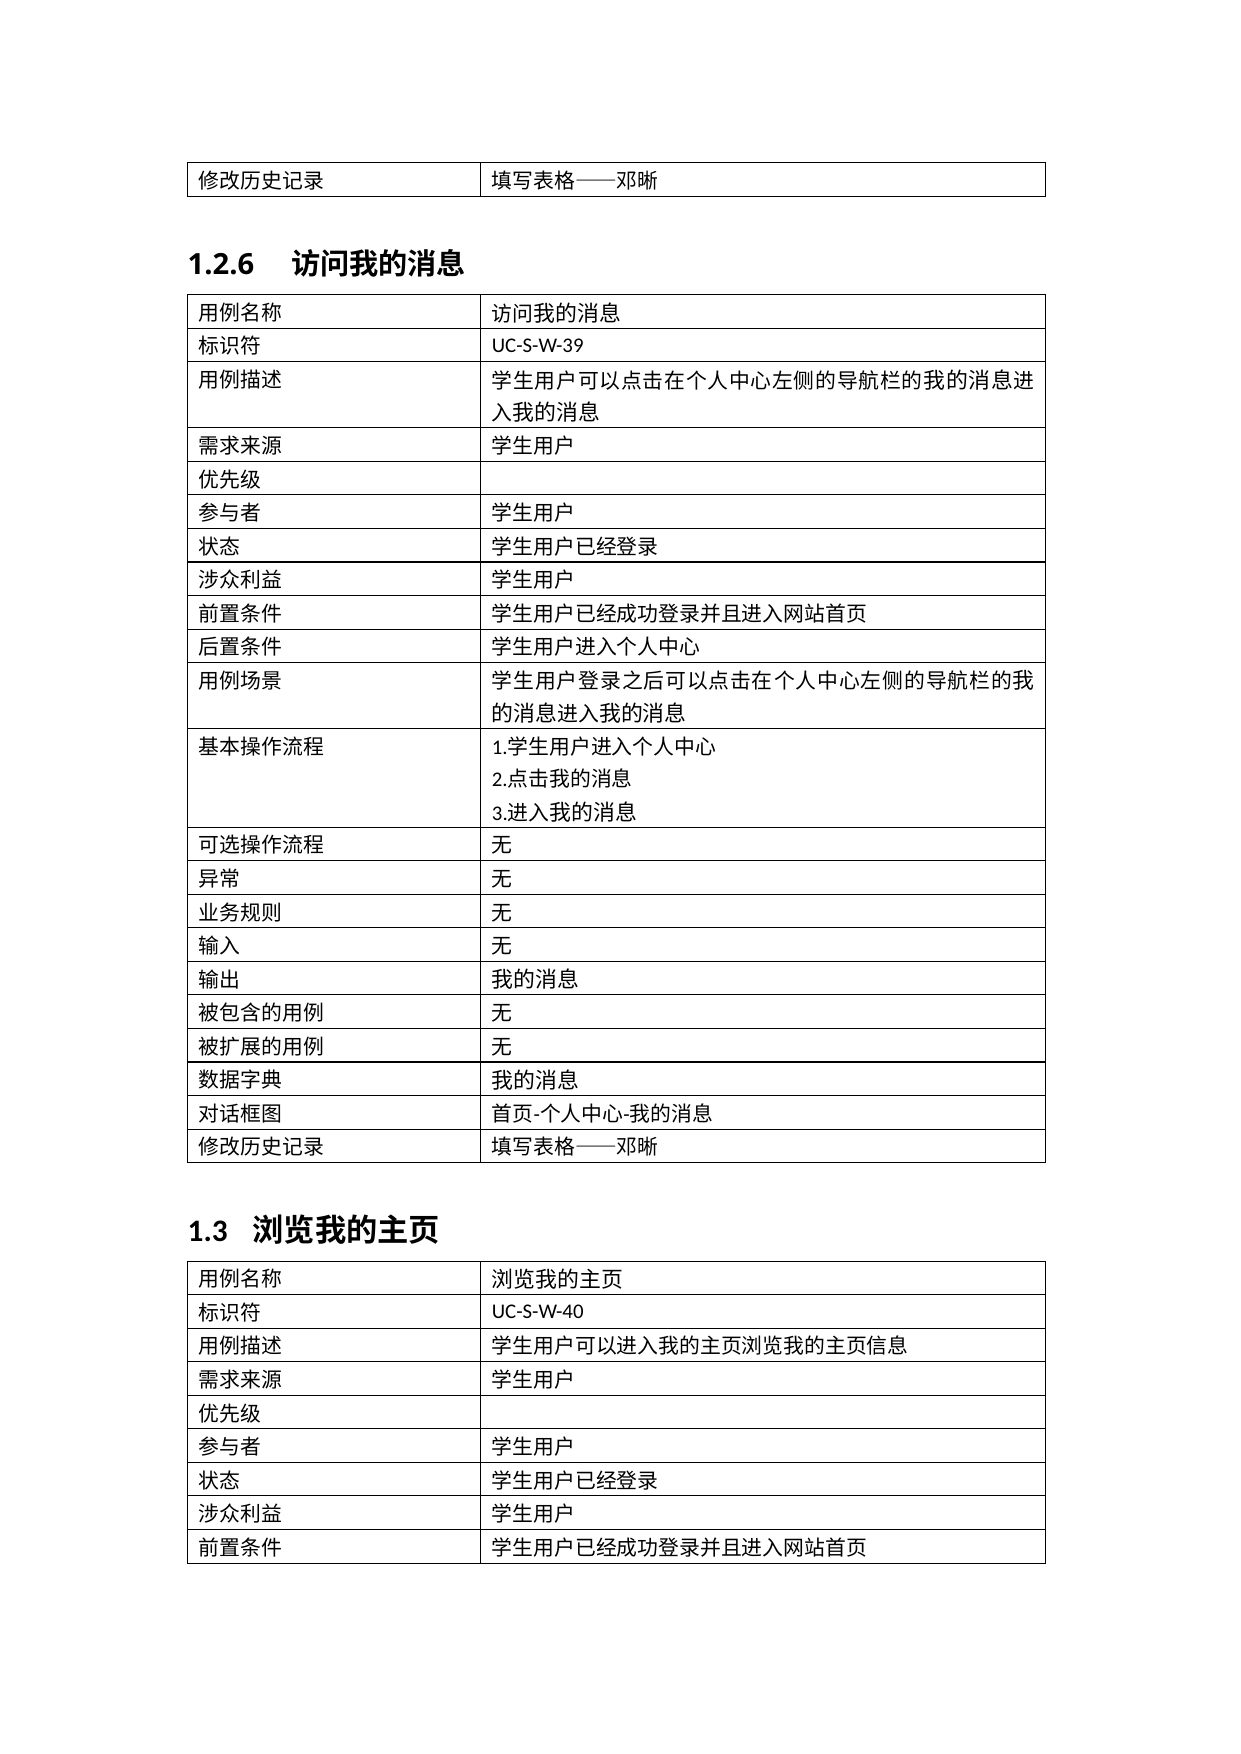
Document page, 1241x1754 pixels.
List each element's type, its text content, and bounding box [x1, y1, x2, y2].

table_cell 状态 [188, 529, 480, 561]
table_cell [481, 462, 1045, 494]
table_cell 对话框图 [188, 1096, 480, 1128]
table_header 浏览我的主页 [481, 1262, 1045, 1294]
table_cell 我的消息 [481, 962, 1045, 994]
table_cell UC-S-W-39 [481, 329, 1045, 361]
table_cell 无 [481, 1029, 1045, 1061]
table_cell 学生用户 [481, 1362, 1045, 1395]
table_cell UC-S-W-40 [481, 1295, 1045, 1328]
table_cell 无 [481, 828, 1045, 860]
table_cell 优先级 [188, 1396, 480, 1428]
table_cell 学生用户进入个人中心 [481, 630, 1045, 662]
table_header 用例名称 [188, 1262, 480, 1294]
table_cell 首页-个人中心-我的消息 [481, 1096, 1045, 1128]
table_cell 标识符 [188, 1295, 480, 1328]
table_cell 学生用户 [481, 563, 1045, 595]
table_cell 学生用户已经成功登录并且进入网站首页 [481, 596, 1045, 628]
table_cell 优先级 [188, 462, 480, 494]
table_header 访问我的消息 [481, 295, 1045, 328]
table_cell 前置条件 [188, 596, 480, 628]
table_cell 输入 [188, 928, 480, 961]
table_cell 被包含的用例 [188, 995, 480, 1028]
table_cell 无 [481, 895, 1045, 927]
table_cell 参与者 [188, 1429, 480, 1462]
table_cell 学生用户 [481, 1429, 1045, 1462]
table_cell 学生用户登录之后可以点击在个人中心左侧的导航栏的我的消息进入我的消息 [481, 663, 1045, 728]
table_cell 需求来源 [188, 428, 480, 461]
table_cell 学生用户 [481, 428, 1045, 461]
table_cell 基本操作流程 [188, 729, 480, 827]
table_cell 无 [481, 861, 1045, 894]
table_cell 输出 [188, 962, 480, 994]
table_cell 涉众利益 [188, 1496, 480, 1529]
table_cell [481, 1396, 1045, 1428]
table_cell 学生用户可以进入我的主页浏览我的主页信息 [481, 1329, 1045, 1361]
table_cell 用例描述 [188, 1329, 480, 1361]
table_cell 学生用户已经登录 [481, 529, 1045, 561]
table_cell 修改历史记录 [188, 1130, 480, 1162]
table_cell 修改历史记录 [188, 163, 480, 196]
table_header 用例名称 [188, 295, 480, 328]
table_cell 1.学生用户进入个人中心 2.点击我的消息 3.进入我的消息 [481, 729, 1045, 827]
table_cell 用例场景 [188, 663, 480, 728]
table_cell 用例描述 [188, 362, 480, 427]
table_cell 学生用户已经登录 [481, 1463, 1045, 1495]
table_cell 无 [481, 928, 1045, 961]
table_cell 被扩展的用例 [188, 1029, 480, 1061]
table_cell 后置条件 [188, 630, 480, 662]
table_cell 学生用户可以点击在个人中心左侧的导航栏的我的消息进入我的消息 [481, 362, 1045, 427]
table_cell 学生用户 [481, 495, 1045, 528]
table_cell 涉众利益 [188, 563, 480, 595]
table_cell 异常 [188, 861, 480, 894]
text 浏览我的主页 [187, 1196, 1053, 1261]
table_cell 填写表格——邓晰 [481, 163, 1045, 196]
table_cell 参与者 [188, 495, 480, 528]
table_cell 前置条件 [188, 1530, 480, 1562]
table_cell 我的消息 [481, 1063, 1045, 1095]
table_cell 数据字典 [188, 1063, 480, 1095]
text 访问我的消息 [187, 229, 1053, 294]
table_cell 可选操作流程 [188, 828, 480, 860]
table_cell 无 [481, 995, 1045, 1028]
table_cell 状态 [188, 1463, 480, 1495]
table_cell 学生用户 [481, 1496, 1045, 1529]
table_cell 标识符 [188, 329, 480, 361]
table_cell 填写表格——邓晰 [481, 1130, 1045, 1162]
table_cell 业务规则 [188, 895, 480, 927]
table_cell 需求来源 [188, 1362, 480, 1395]
table_cell 学生用户已经成功登录并且进入网站首页 [481, 1530, 1045, 1562]
